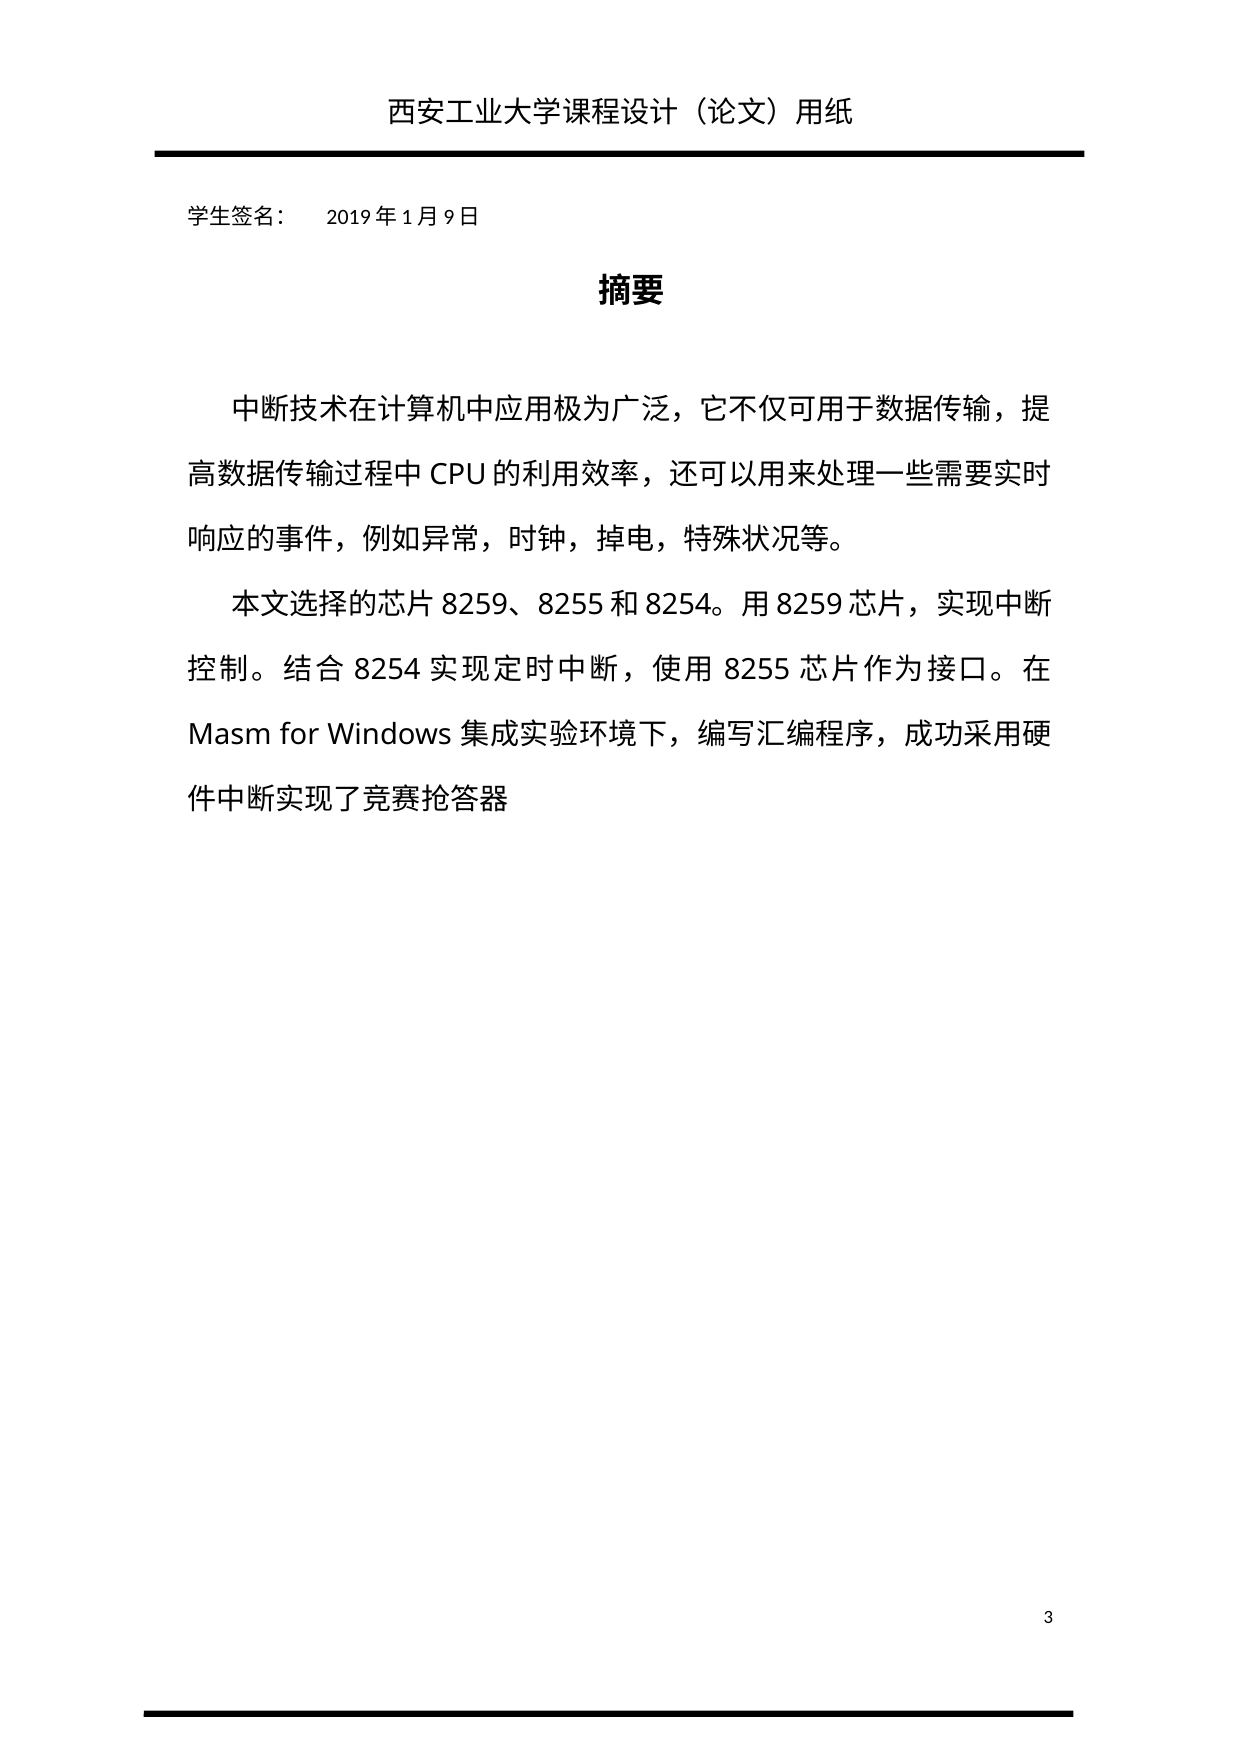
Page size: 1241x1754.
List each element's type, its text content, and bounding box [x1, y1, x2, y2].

text 本文选择的芯片8259、8255和8254。用8259芯片，实现中断控制。结合8254实现定时中断，使用8255芯片作为接口。在Masm for Windows 集成实验环境下，编写汇编程序，成功采用硬件中断实现了竞赛抢答器 [187, 569, 1053, 829]
text 中断技术在计算机中应用极为广泛，它不仅可用于数据传输，提高数据传输过程中CPU的利用效率，还可以用来处理一些需要实时响应的事件，例如异常，时钟，掉电，特殊状况等。 [187, 374, 1053, 569]
text 学生签名： 2019年1月9日 [187, 198, 1069, 231]
subtitle 摘要 [187, 256, 1053, 321]
